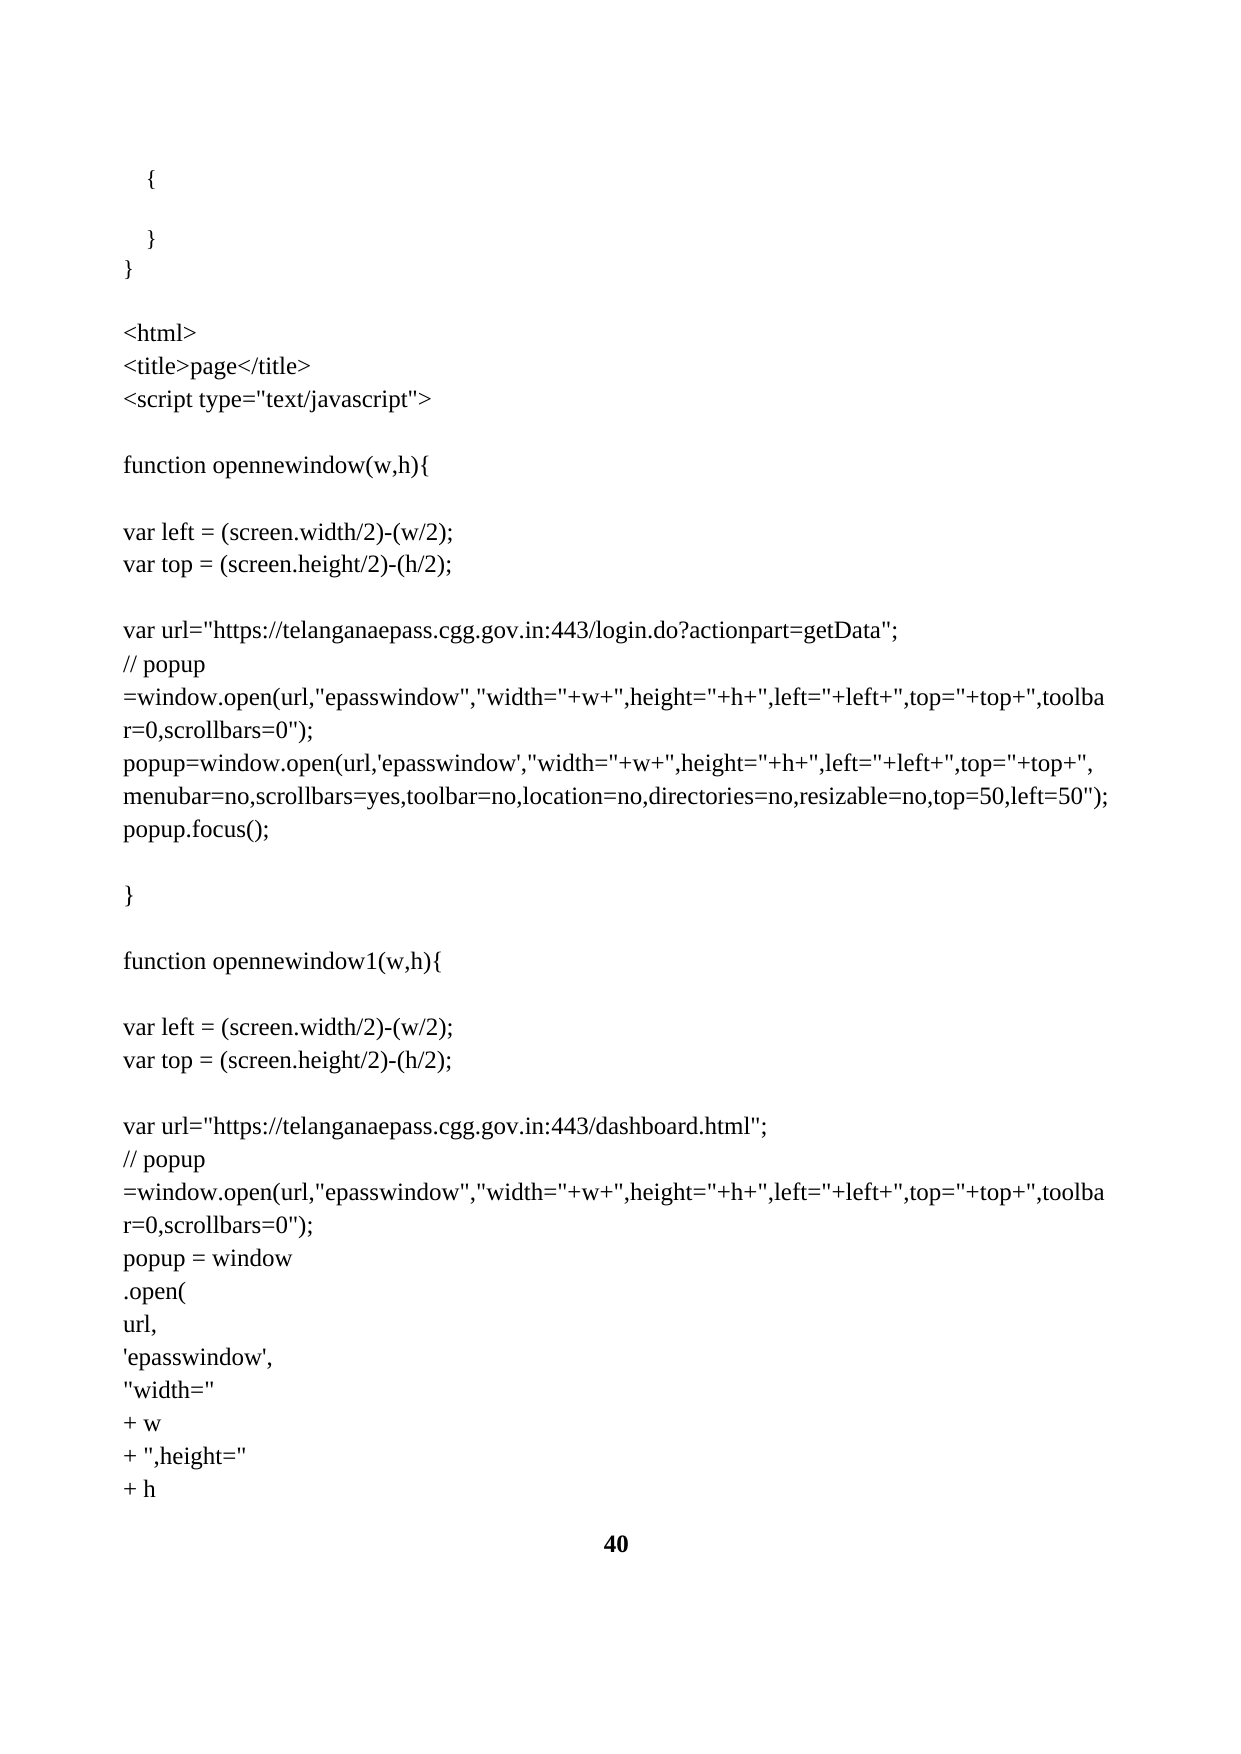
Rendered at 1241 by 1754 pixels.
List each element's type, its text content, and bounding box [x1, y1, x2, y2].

text + h [123, 1474, 1109, 1503]
text popup.focus(); [123, 814, 1109, 842]
text } [123, 255, 1109, 282]
text // popup =window.open(url,"epasswindow","width="+w+",height="+h+",left="+left+",top="+top+",toolbar=0,scrollbars=0"); [123, 1144, 1109, 1239]
text function opennewindow1(w,h){ [123, 946, 1109, 974]
text <title>page</title> [123, 351, 1109, 380]
text // popup =window.open(url,"epasswindow","width="+w+",height="+h+",left="+left+",top="+top+",toolbar=0,scrollbars=0"); [123, 649, 1109, 743]
text var left = (screen.width/2)-(w/2); [123, 517, 1109, 545]
text url, [123, 1309, 1109, 1338]
text .open( [123, 1276, 1109, 1305]
text var top = (screen.height/2)-(h/2); [123, 1045, 1109, 1074]
text { [123, 164, 1109, 191]
text var top = (screen.height/2)-(h/2); [123, 549, 1109, 578]
text 'epasswindow', [123, 1342, 1109, 1371]
text } [123, 880, 1109, 908]
text function opennewindow(w,h){ [123, 451, 1109, 479]
text <script type="text/javascript"> [123, 384, 1109, 413]
text "width=" [123, 1375, 1109, 1404]
text var left = (screen.width/2)-(w/2); [123, 1012, 1109, 1041]
text <html> [123, 318, 1109, 347]
text popup = window [123, 1243, 1109, 1272]
text + ",height=" [123, 1441, 1109, 1470]
text } [123, 225, 1109, 251]
text var url="https://telanganaepass.cgg.gov.in:443/dashboard.html"; [123, 1111, 1109, 1140]
text var url="https://telanganaepass.cgg.gov.in:443/login.do?actionpart=getData"; [123, 616, 1109, 644]
text popup=window.open(url,'epasswindow',"width="+w+",height="+h+",left="+left+",top="+top+",menubar=no,scrollbars=yes,toolbar=no,location=no,directories=no,resizable=no,top=50,left=50"); [123, 748, 1109, 809]
text + w [123, 1408, 1109, 1437]
